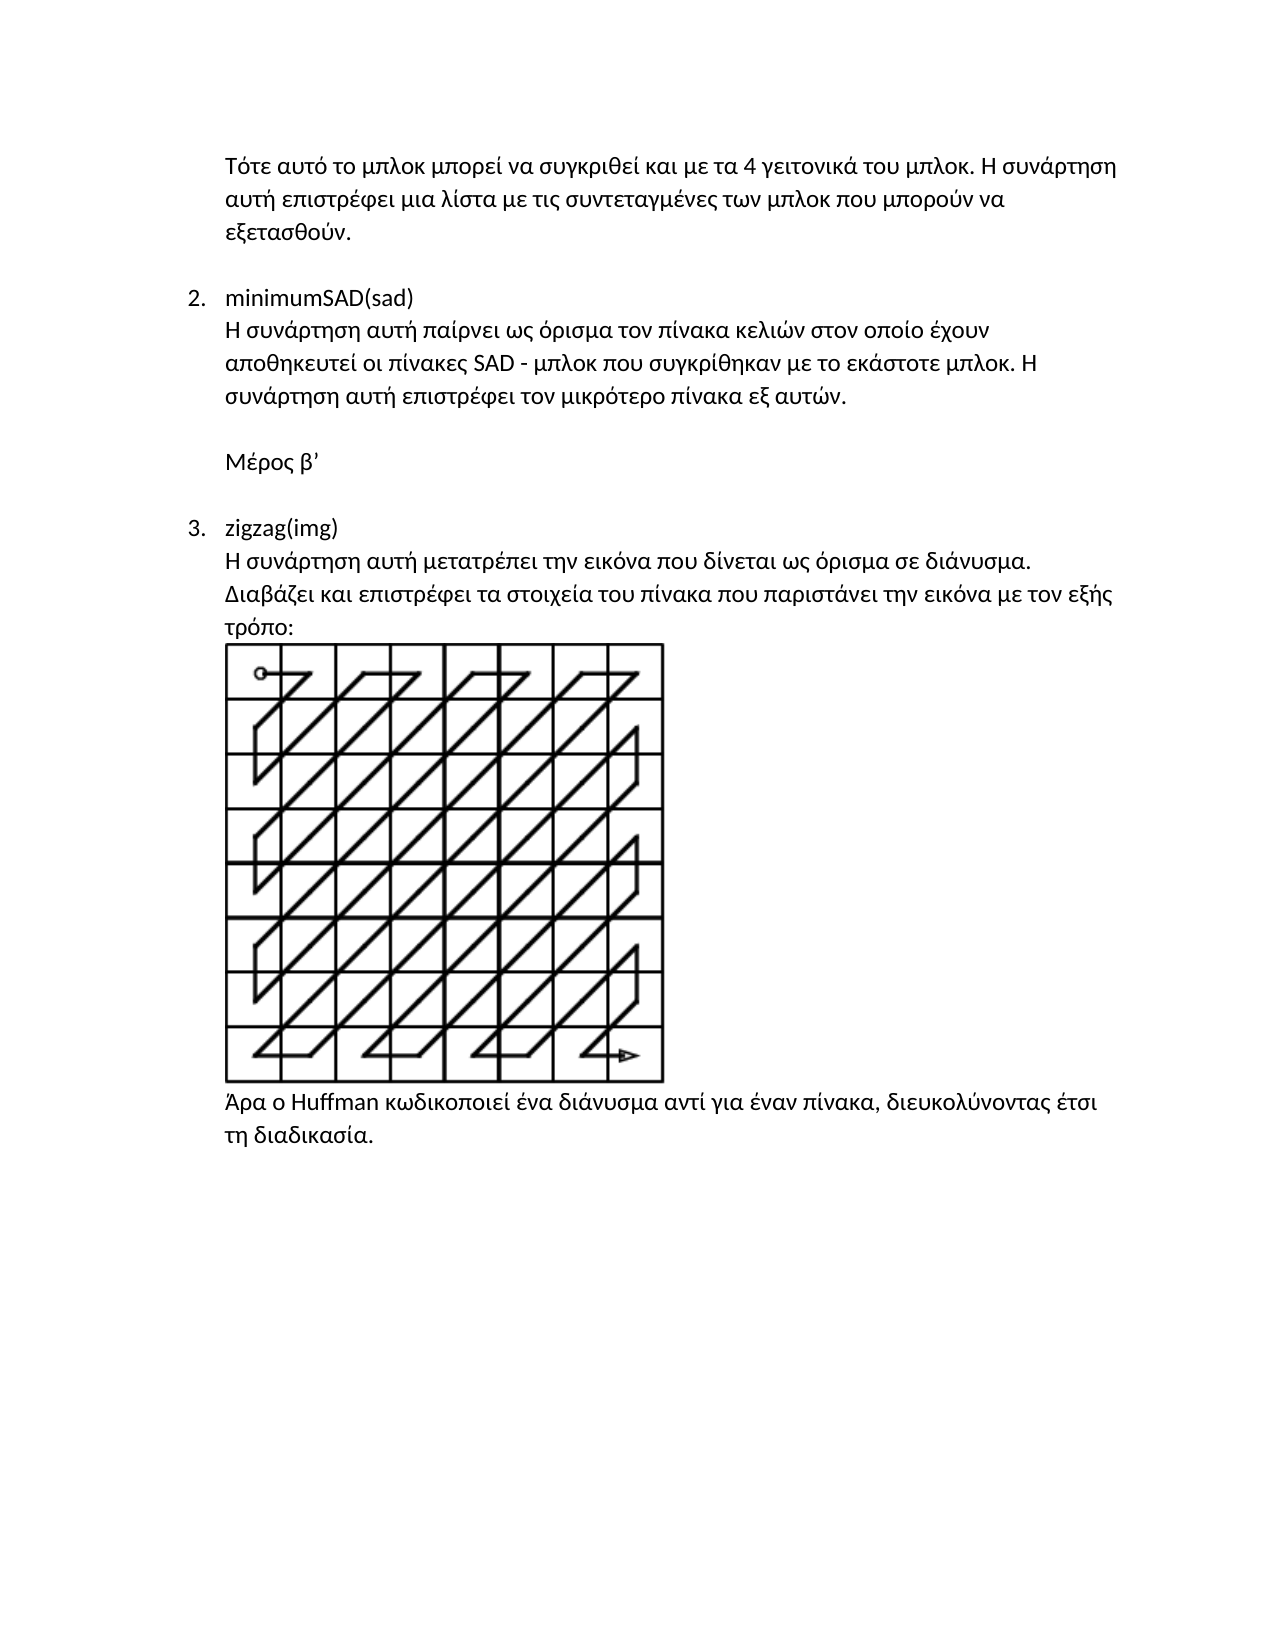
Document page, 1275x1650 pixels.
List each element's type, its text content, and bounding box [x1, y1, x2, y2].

list Τότε αυτό το μπλοκ μπορεί να συγκριθεί και με τα 4 γειτονικά του μπλοκ. Η συνάρτηση αυτή επιστρέφει μια λίστα με τις συντεταγμένες των μπλοκ που μπορούν να εξετασθούν. [225, 150, 1125, 246]
list Άρα ο Huffman κωδικοποιεί ένα διάνυσμα αντί για έναν πίνακα, διευκολύνοντας έτσι τη διαδικασία. [225, 1087, 1125, 1150]
list Η συνάρτηση αυτή μετατρέπει την εικόνα που δίνεται ως όρισμα σε διάνυσμα. Διαβάζει και επιστρέφει τα στοιχεία του πίνακα που παριστάνει την εικόνα με τον εξής τρόπο: [225, 545, 1125, 641]
list Η συνάρτηση αυτή παίρνει ως όρισμα τον πίνακα κελιών στον οποίο έχουν αποθηκευτεί οι πίνακες SAD - μπλοκ που συγκρίθηκαν με το εκάστοτε μπλοκ. Η συνάρτηση αυτή επιστρέφει τον μικρότερο πίνακα εξ αυτών. [225, 314, 1125, 411]
picture [225, 643, 666, 1085]
list Μέρος β’ [225, 446, 1125, 477]
list zigzag(img) [187, 512, 1125, 543]
list minimumSAD(sad) [187, 282, 1125, 312]
